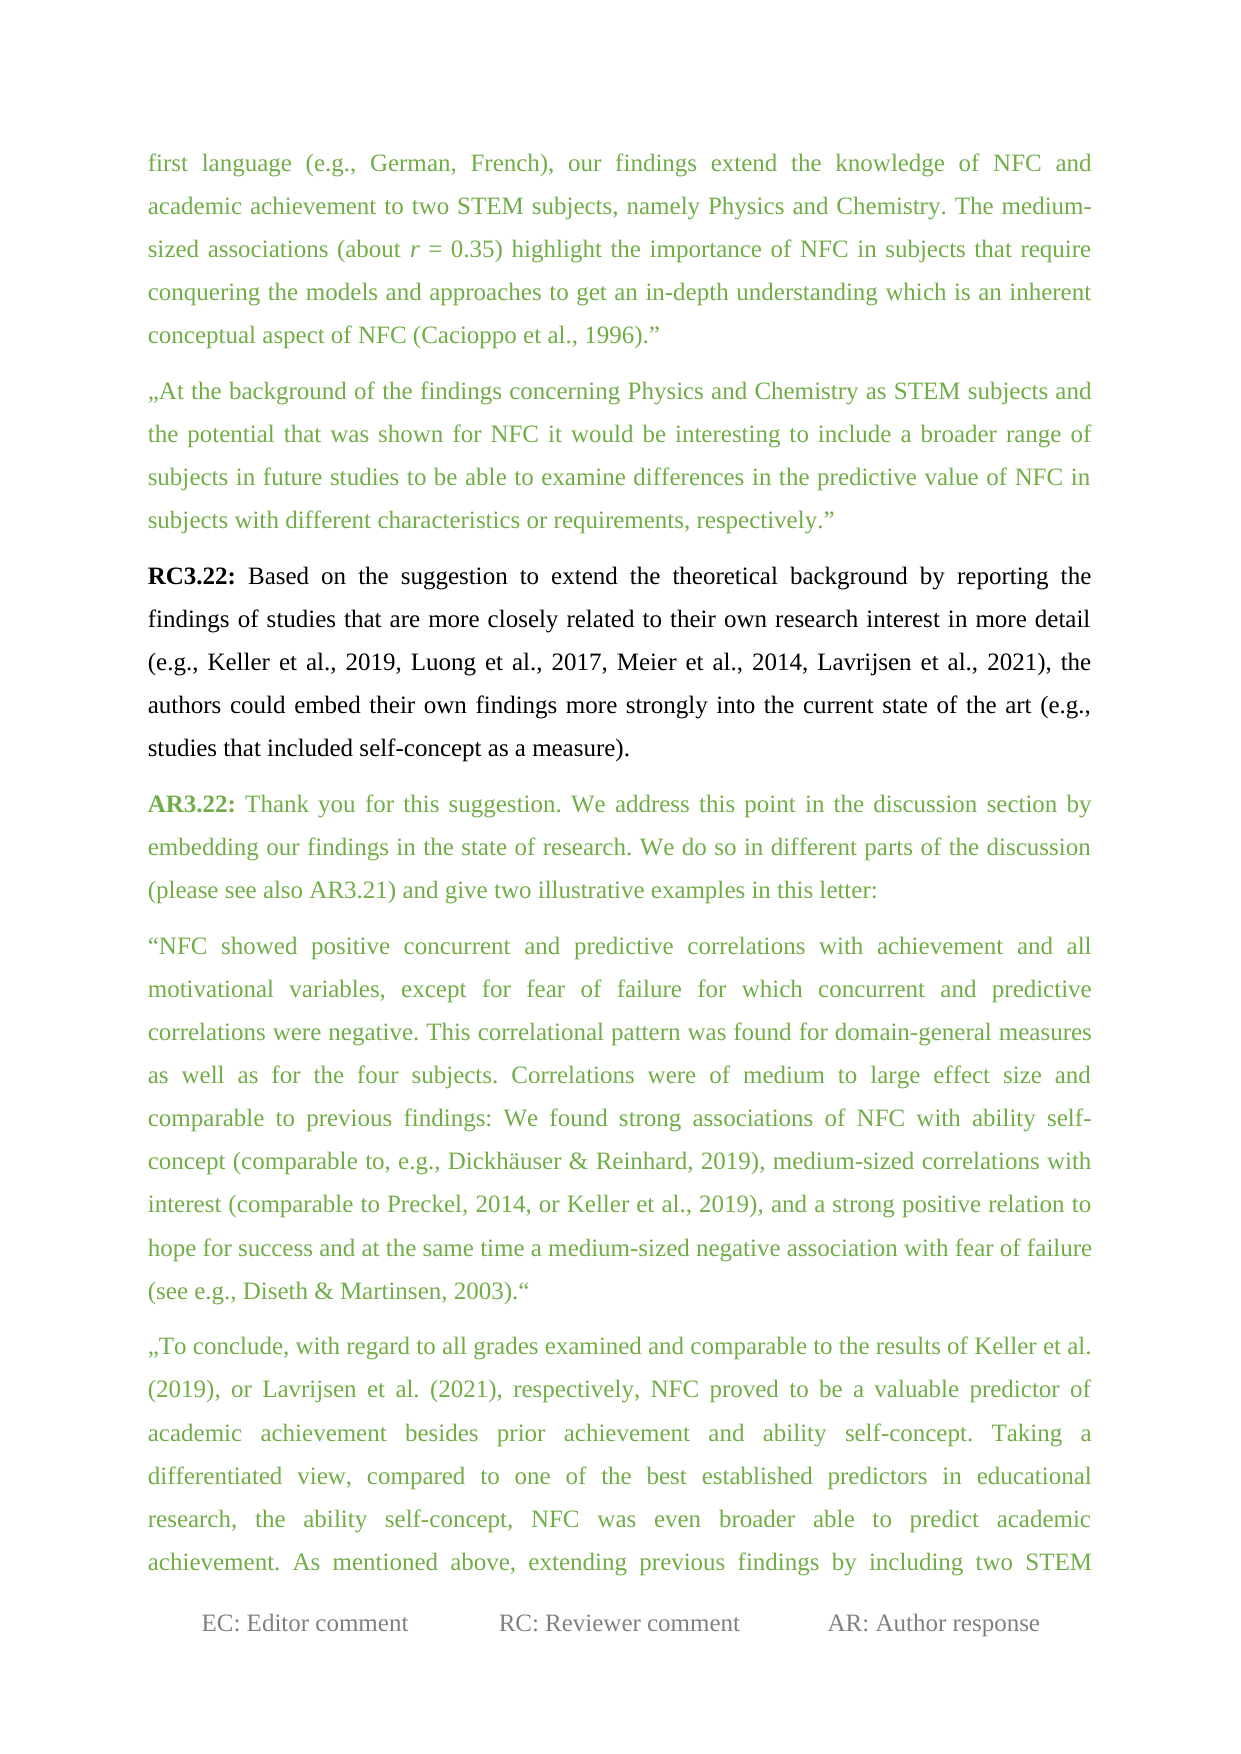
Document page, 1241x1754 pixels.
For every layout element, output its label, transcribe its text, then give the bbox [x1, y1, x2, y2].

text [148, 1331, 1093, 1576]
text „At the background of the findings concerning Physics and Chemistry as STEM subjects and the potential that was shown for NFC it would be interesting to include a broader range of subjects in future studies to be able to examine differences in the predictive value of NFC in subjects with different characteristics or requirements, respectively.” [148, 376, 1093, 534]
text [148, 148, 1093, 349]
text “NFC showed positive concurrent and predictive correlations with achievement and all motivational variables, except for fear of failure for which concurrent and predictive correlations were negative. This correlational pattern was found for domain-general measures as well as for the four subjects. Correlations were of medium to large effect size and comparable to previous findings: We found strong associations of NFC with ability self-concept (comparable to, e.g., Dickhäuser & Reinhard, 2019), medium-sized correlations with interest (comparable to Preckel, 2014, or Keller et al., 2019), and a strong positive relation to hope for success and at the same time a medium-sized negative association with fear of failure (see e.g., Diseth & Martinsen, 2003).“ [148, 931, 1093, 1304]
text AR3.22: Thank you for this suggestion. We address this point in the discussion section by embedding our findings in the state of research. We do so in different parts of the discussion (please see also AR3.21) and give two illustrative examples in this letter: [148, 789, 1093, 904]
text RC3.22: Based on the suggestion to extend the theoretical background by reporting the findings of studies that are more closely related to their own research interest in more detail (e.g., Keller et al., 2019, Luong et al., 2017, Meier et al., 2014, Lavrijsen et al., 2021), the authors could embed their own findings more strongly into the current state of the art (e.g., studies that included self-concept as a measure). [148, 561, 1093, 762]
